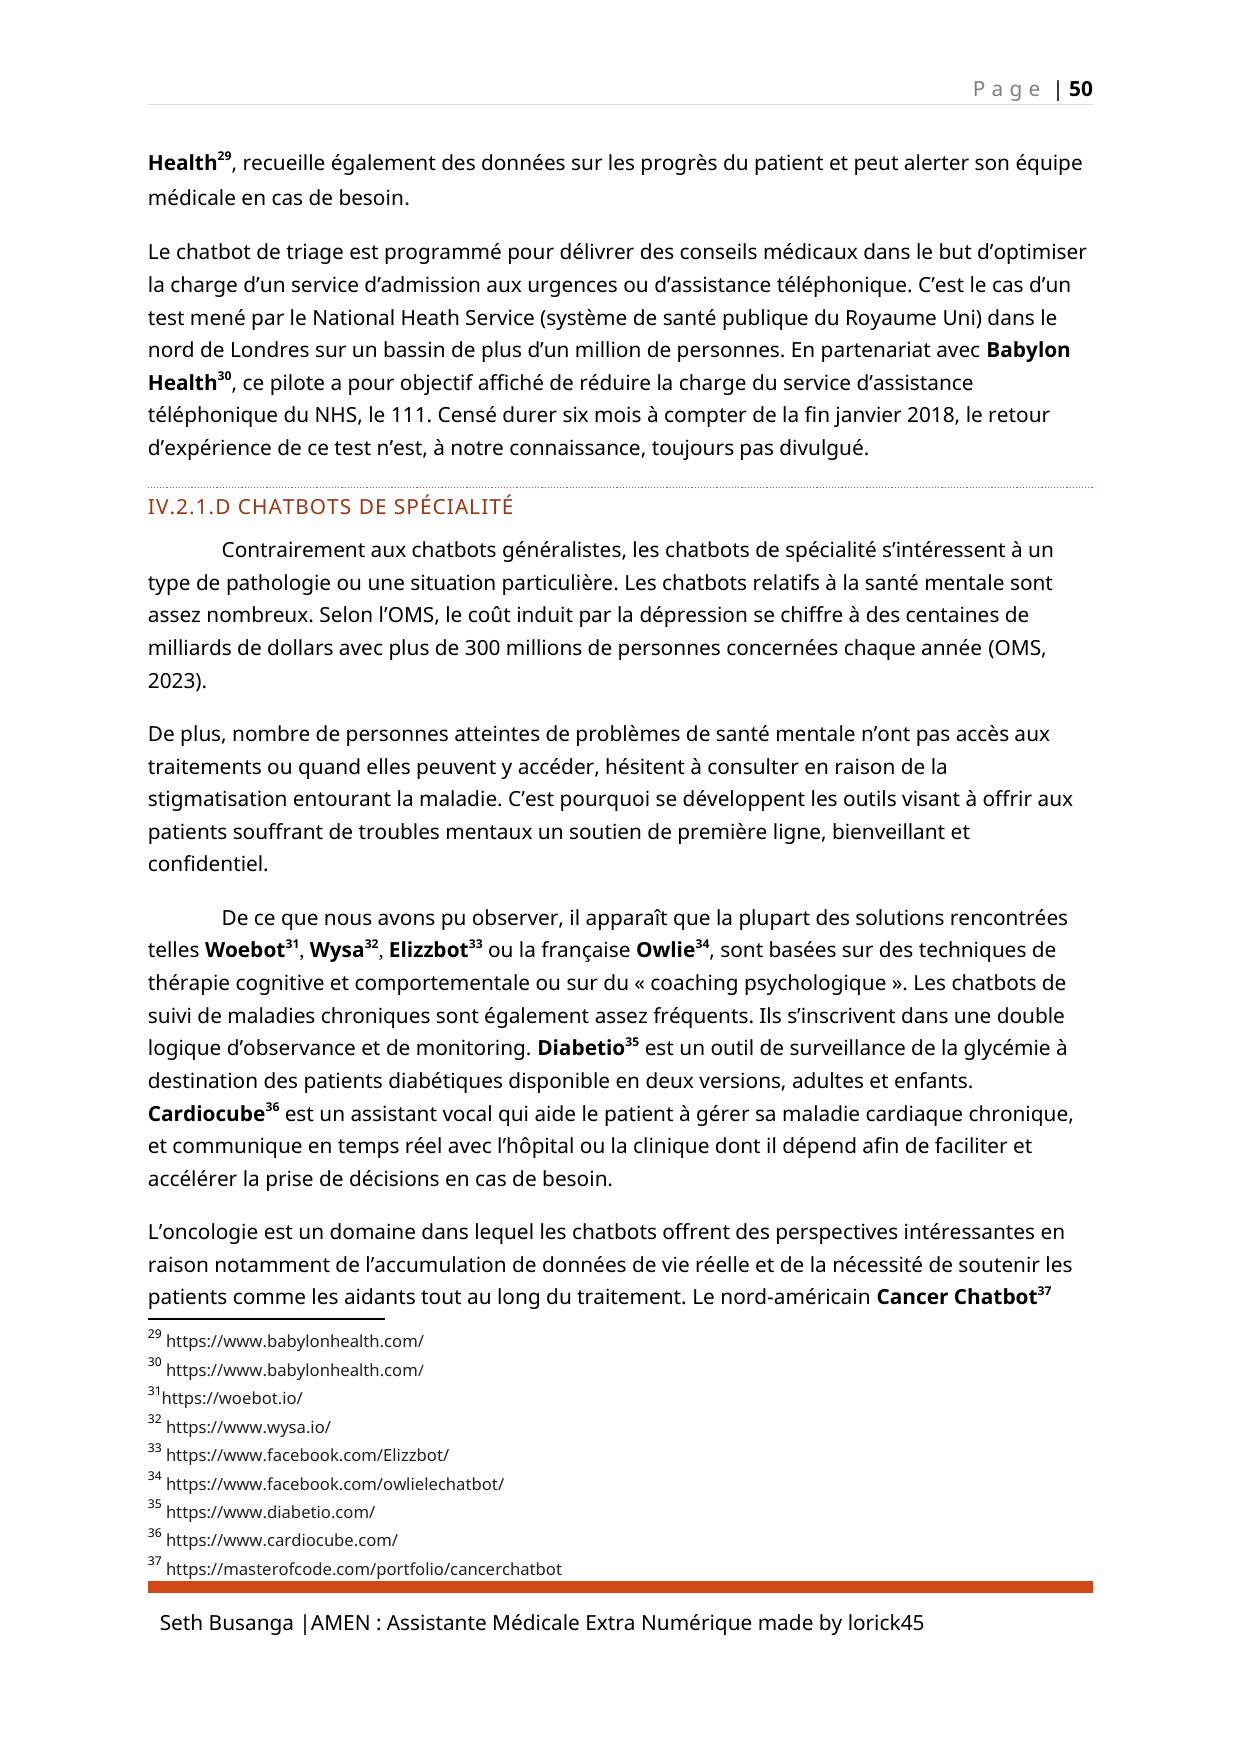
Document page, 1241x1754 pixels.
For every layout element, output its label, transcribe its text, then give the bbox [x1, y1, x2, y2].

subtitle IV.2.1.D chatbots de spécialité [148, 487, 1093, 521]
text Contrairement aux chatbots généralistes, les chatbots de spécialité s’intéressent à un type de pathologie ou une situation particulière. Les chatbots relatifs à la santé mentale sont assez nombreux. Selon l’OMS, le coût induit par la dépression se chiffre à des centaines de milliards de dollars avec plus de 300 millions de personnes concernées chaque année. [148, 535, 1093, 694]
text De ce que nous avons pu observer, il apparaît que la plupart des solutions rencontrées telles Woebot, Wysa, Elizzbot ou la française Owlie, sont basées sur des techniques de thérapie cognitive et comportementale ou sur du « coaching psychologique ». Les chatbots de suivi de maladies chroniques sont également assez fréquents. Ils s’inscrivent dans une double logique d’observance et de monitoring. Diabetio est un outil de surveillance de la glycémie à destination des patients diabétiques disponible en deux versions, adultes et enfants. Cardiocube est un assistant vocal qui aide le patient à gérer sa maladie cardiaque chronique, et communique en temps réel avec l’hôpital ou la clinique dont il dépend afin de faciliter et accélérer la prise de décisions en cas de besoin. [148, 903, 1093, 1192]
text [148, 1217, 1093, 1311]
text Les assistants personnels de santé comme Florence Chat aident les patients à gérer leur traitement sous forme de rappels et d’alarmes et les encouragent à respecter leur protocole thérapeutique. Mabu, le compagnon de santé pour les seniors développés par IDEO et Catalia Health, recueille également des données sur les progrès du patient et peut alerter son équipe médicale en cas de besoin. [148, 148, 1093, 212]
text Le chatbot de triage est programmé pour délivrer des conseils médicaux dans le but d’optimiser la charge d’un service d’admission aux urgences ou d’assistance téléphonique. C’est le cas d’un test mené par le National Heath Service (système de santé publique du Royaume Uni) dans le nord de Londres sur un bassin de plus d’un million de personnes. En partenariat avec Babylon Health, ce pilote a pour objectif affiché de réduire la charge du service d’assistance téléphonique du NHS, le 111. Censé durer six mois à compter de la fin janvier 2018, le retour d’expérience de ce test n’est, à notre connaissance, toujours pas divulgué. [148, 237, 1093, 462]
text De plus, nombre de personnes atteintes de problèmes de santé mentale n’ont pas accès aux traitements ou quand elles peuvent y accéder, hésitent à consulter en raison de la stigmatisation entourant la maladie. C’est pourquoi se développent les outils visant à offrir aux patients souffrant de troubles mentaux un soutien de première ligne, bienveillant et confidentiel. [148, 719, 1093, 878]
